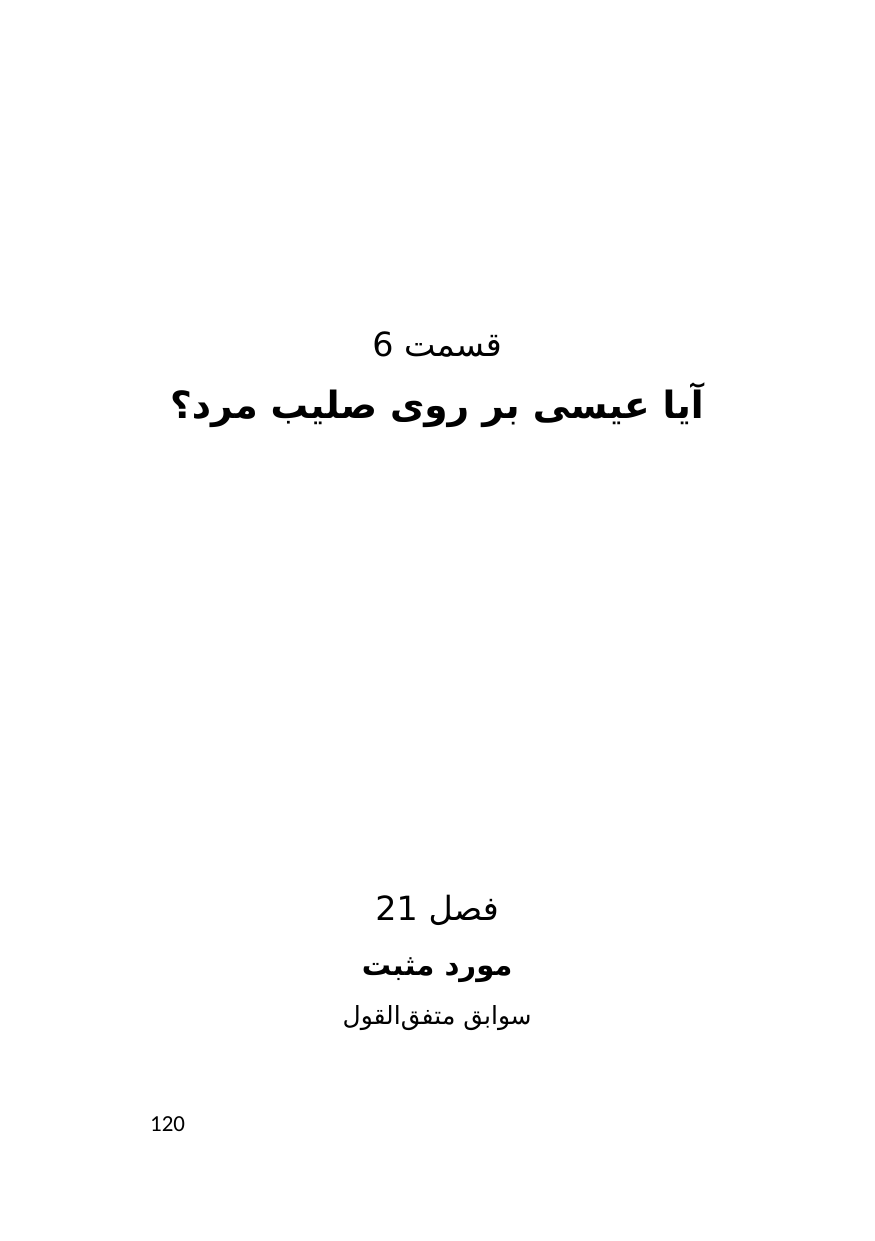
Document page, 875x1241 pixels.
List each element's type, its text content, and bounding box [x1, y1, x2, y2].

text قسمت 6 [150, 325, 724, 364]
text مورد مثبت [150, 948, 724, 982]
text سوابق متفق‌القول [150, 1001, 724, 1030]
text آیا عیسی بر روی صلیب مرد؟ [150, 384, 724, 428]
text فصل 21 [150, 889, 724, 928]
